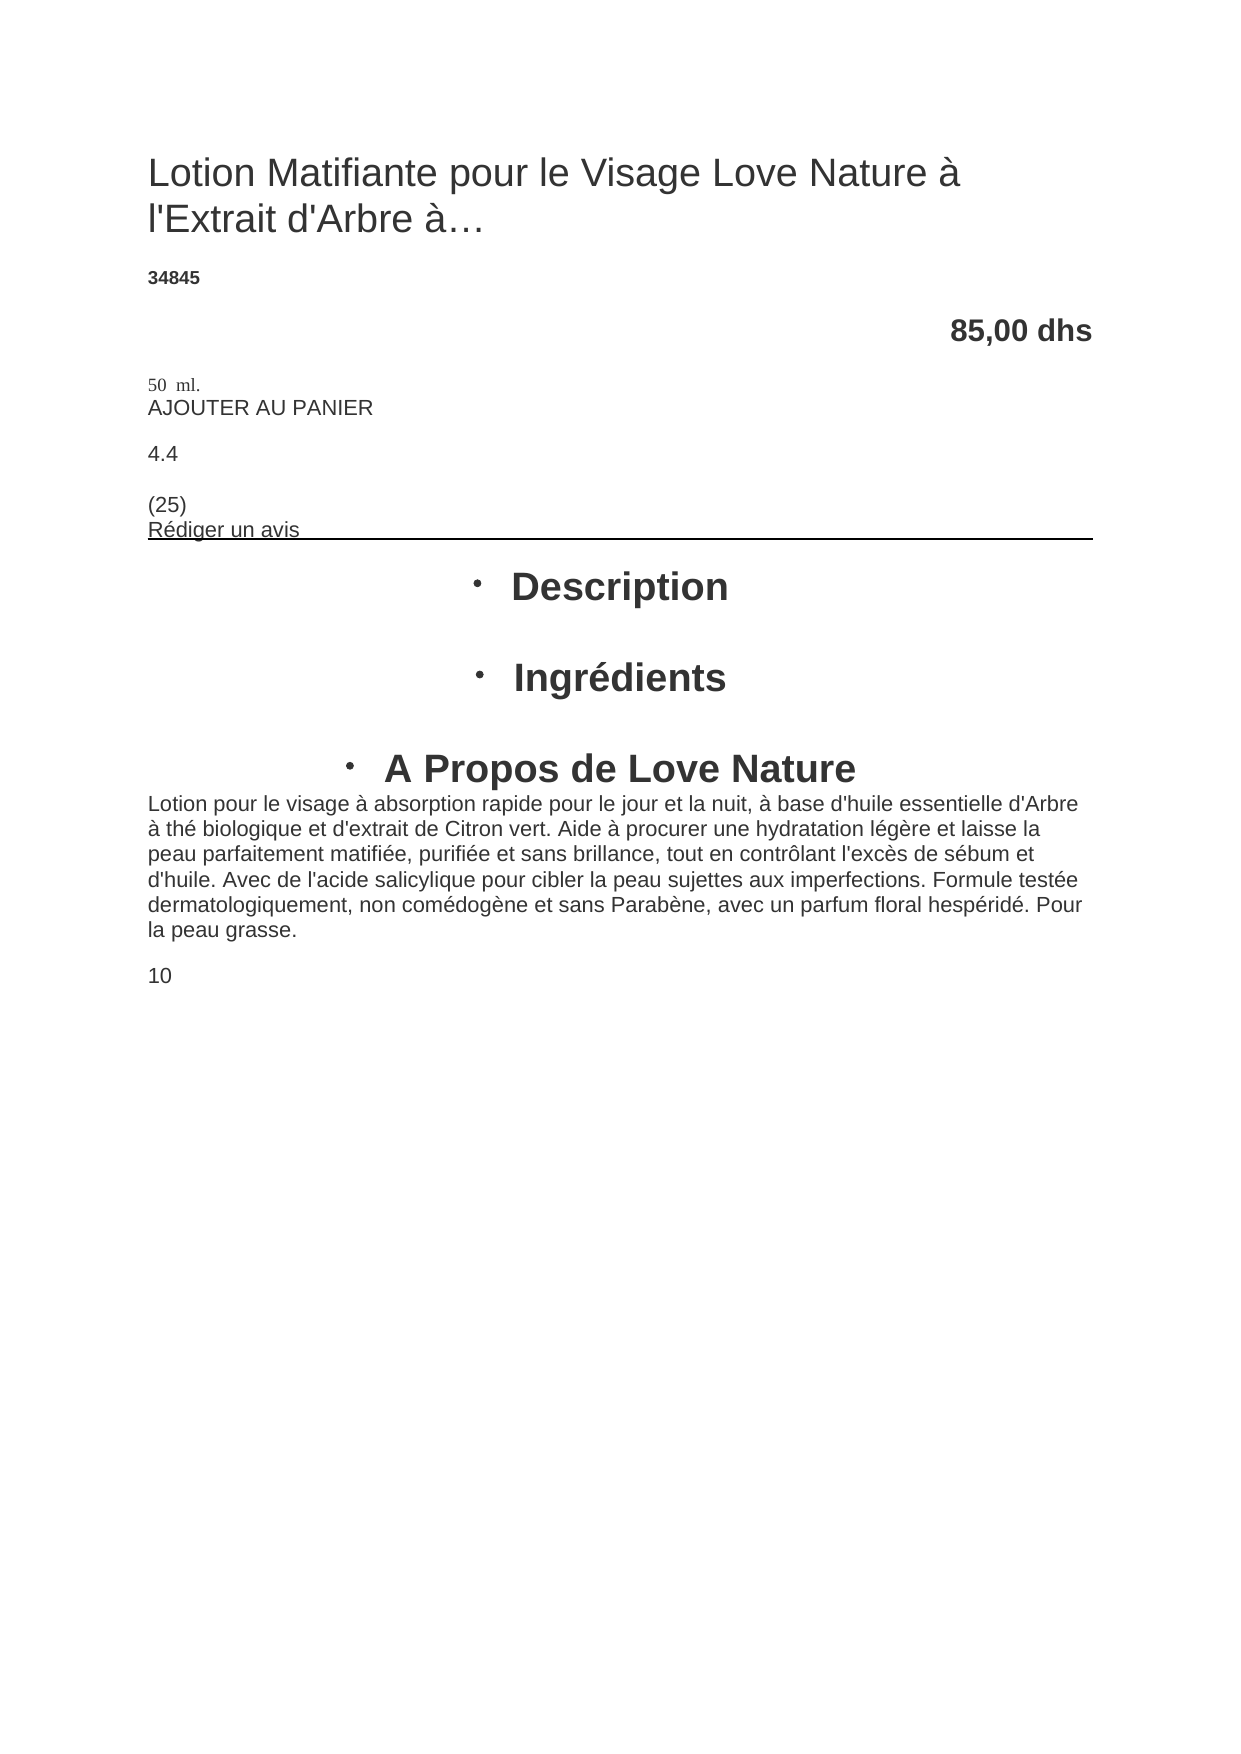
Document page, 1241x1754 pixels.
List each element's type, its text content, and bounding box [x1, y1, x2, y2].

text 50 ml. [148, 367, 1093, 395]
text Rédiger un avis [148, 517, 1093, 538]
list Ingrédients [123, 654, 1080, 699]
text Lotion Matifiante pour le Visage Love Nature à l'Extrait d'Arbre à… [148, 148, 1093, 241]
text Lotion pour le visage à absorption rapide pour le jour et la nuit, à base d'huile essentielle d'Arbre à thé biologique et d'extrait de Citron vert. Aide à procurer une hydratation légère et laisse la peau parfaitement matifiée, purifiée et sans brillance, tout en contrôlant l'excès de sébum et d'huile. Avec de l'acide salicylique pour cibler la peau sujettes aux imperfections. Formule testée dermatologiquement, non comédogène et sans Parabène, avec un parfum floral hespéridé. Pour la peau grasse. [148, 791, 1093, 942]
text 85,00 dhs [148, 309, 1093, 348]
text 4.4 [148, 441, 1093, 466]
list A Propos de Love Nature [123, 745, 1080, 791]
text AJOUTER AU PANIER [148, 395, 1093, 420]
text 10 [148, 963, 1093, 988]
text 34845 [148, 260, 1093, 288]
list Description [123, 563, 1080, 608]
text (25) [148, 491, 1093, 517]
